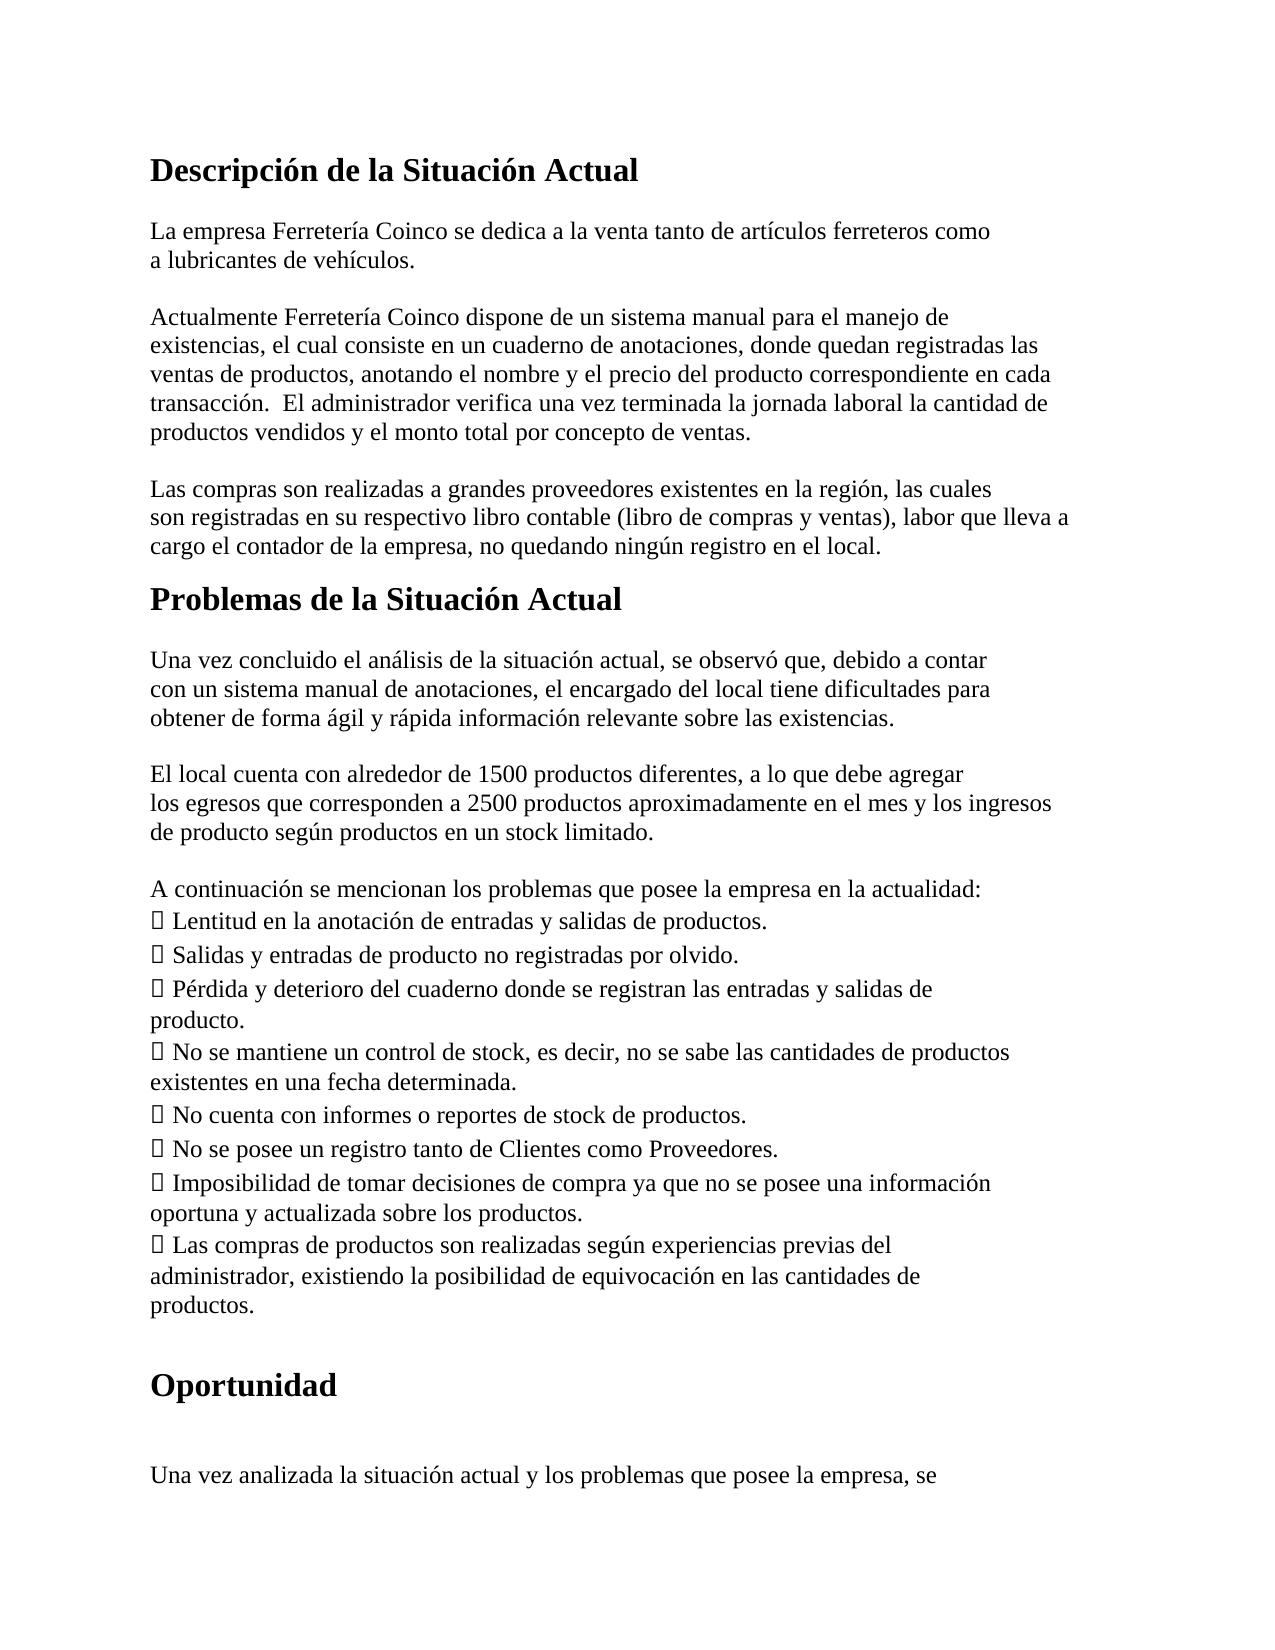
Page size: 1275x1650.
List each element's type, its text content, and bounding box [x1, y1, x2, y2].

text  Imposibilidad de tomar decisiones de compra ya que no se posee una información [150, 1164, 1125, 1198]
text Descripción de la Situación Actual [150, 150, 1125, 188]
text oportuna y actualizada sobre los productos. [150, 1198, 1125, 1227]
text  No se mantiene un control de stock, es decir, no se sabe las cantidades de productos [150, 1033, 1125, 1067]
text La empresa Ferretería Coinco se dedica a la venta tanto de artículos ferreteros como [150, 216, 1125, 245]
text son registradas en su respectivo libro contable (libro de compras y ventas), labor que lleva a [150, 502, 1125, 531]
text con un sistema manual de anotaciones, el encargado del local tiene dificultades para [150, 674, 1125, 703]
text Las compras son realizadas a grandes proveedores existentes en la región, las cuales [150, 474, 1125, 502]
text Problemas de la Situación Actual [150, 579, 1125, 617]
text cargo el contador de la empresa, no quedando ningún registro en el local. [150, 531, 1125, 560]
text administrador, existiendo la posibilidad de equivocación en las cantidades de [150, 1261, 1125, 1290]
text  No se posee un registro tanto de Clientes como Proveedores. [150, 1130, 1125, 1164]
text de producto según productos en un stock limitado. [150, 817, 1125, 846]
text A continuación se mencionan los problemas que posee la empresa en la actualidad: [150, 874, 1125, 902]
text transacción. El administrador verifica una vez terminada la jornada laboral la cantidad de [150, 388, 1125, 417]
text productos vendidos y el monto total por concepto de ventas. [150, 417, 1125, 446]
text Actualmente Ferretería Coinco dispone de un sistema manual para el manejo de [150, 302, 1125, 331]
text Una vez concluido el análisis de la situación actual, se observó que, debido a contar [150, 645, 1125, 674]
text  No cuenta con informes o reportes de stock de productos. [150, 1096, 1125, 1130]
text  Pérdida y deterioro del cuaderno donde se registran las entradas y salidas de [150, 971, 1125, 1005]
text existentes en una fecha determinada. [150, 1067, 1125, 1096]
text Oportunidad [150, 1366, 1125, 1404]
text producto. [150, 1005, 1125, 1033]
text  Lentitud en la anotación de entradas y salidas de productos. [150, 902, 1125, 937]
text existencias, el cual consiste en un cuaderno de anotaciones, donde quedan registradas las [150, 331, 1125, 359]
text obtener de forma ágil y rápida información relevante sobre las existencias. [150, 703, 1125, 731]
text los egresos que corresponden a 2500 productos aproximadamente en el mes y los ingresos [150, 788, 1125, 817]
text  Las compras de productos son realizadas según experiencias previas del [150, 1227, 1125, 1261]
text  Salidas y entradas de producto no registradas por olvido. [150, 937, 1125, 971]
text a lubricantes de vehículos. [150, 245, 1125, 274]
text El local cuenta con alrededor de 1500 productos diferentes, a lo que debe agregar [150, 759, 1125, 788]
text Una vez analizada la situación actual y los problemas que posee la empresa, se [150, 1460, 1125, 1489]
text ventas de productos, anotando el nombre y el precio del producto correspondiente en cada [150, 359, 1125, 388]
text productos. [150, 1290, 1125, 1319]
